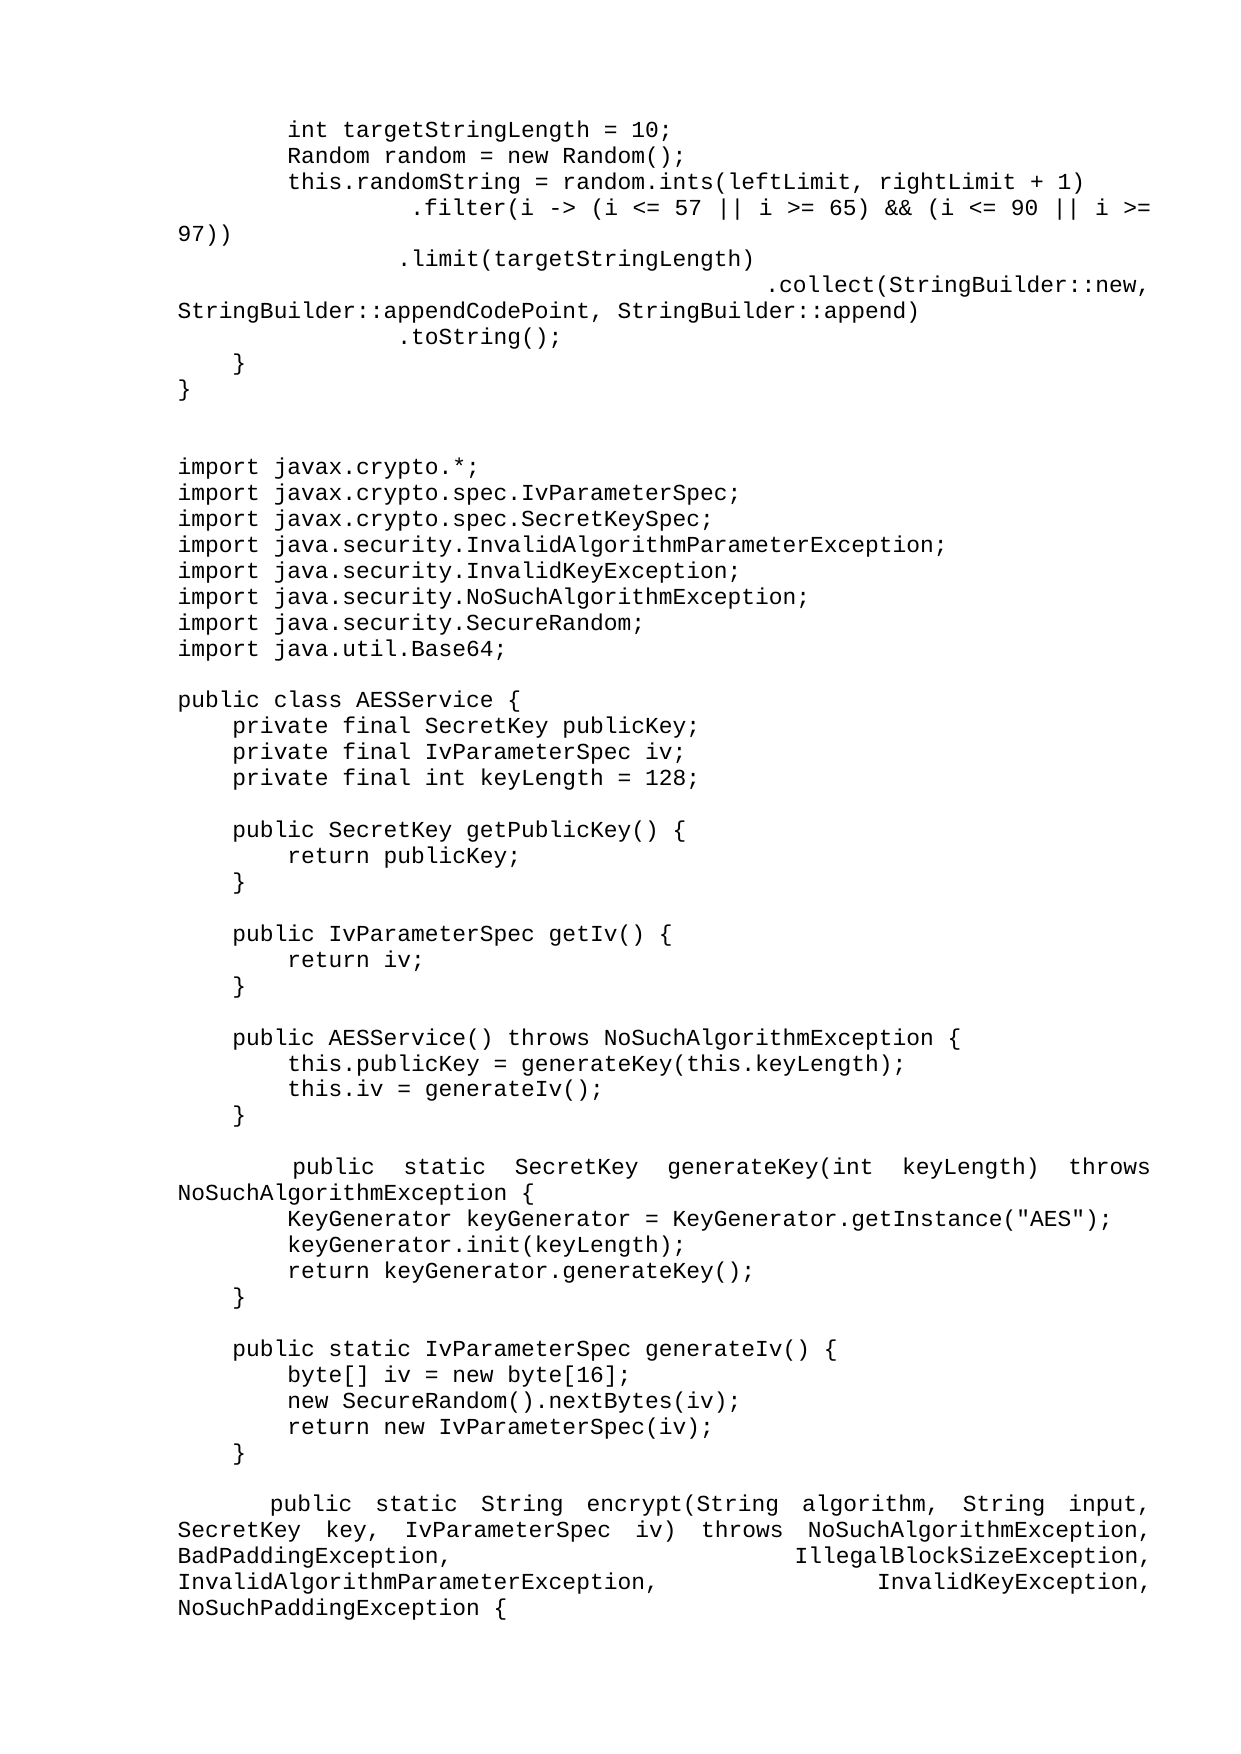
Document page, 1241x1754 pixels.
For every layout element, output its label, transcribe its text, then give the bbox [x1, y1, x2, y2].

text .limit(targetStringLength) [177, 248, 1152, 274]
text .collect(StringBuilder::new, StringBuilder::appendCodePoint, StringBuilder::append) [177, 274, 1152, 326]
text import javax.crypto.spec.SecretKeySpec; [177, 507, 1152, 533]
text } [177, 1285, 1152, 1311]
text public static SecretKey generateKey(int keyLength) throws NoSuchAlgorithmException { [177, 1156, 1152, 1207]
text KeyGenerator keyGenerator = KeyGenerator.getInstance("AES"); [177, 1207, 1152, 1233]
text public AESService() throws NoSuchAlgorithmException { [177, 1026, 1152, 1052]
text this.iv = generateIv(); [177, 1078, 1152, 1104]
text this.publicKey = generateKey(this.keyLength); [177, 1052, 1152, 1078]
text public static String encrypt(String algorithm, String input, SecretKey key, IvParameterSpec iv) throws NoSuchAlgorithmException, BadPaddingException, IllegalBlockSizeException, InvalidAlgorithmParameterException, InvalidKeyException, NoSuchPaddingException { [177, 1493, 1152, 1622]
text private final SecretKey publicKey; [177, 715, 1152, 741]
text public class AESService { [177, 689, 1152, 715]
text int targetStringLength = 10; [177, 118, 1152, 144]
text } [177, 1441, 1152, 1467]
text import java.security.SecureRandom; [177, 611, 1152, 637]
text return publicKey; [177, 844, 1152, 870]
text return new IvParameterSpec(iv); [177, 1415, 1152, 1441]
text } [177, 352, 1152, 377]
text import java.security.NoSuchAlgorithmException; [177, 585, 1152, 611]
text } [177, 377, 1152, 403]
text import javax.crypto.spec.IvParameterSpec; [177, 481, 1152, 507]
text byte[] iv = new byte[16]; [177, 1363, 1152, 1389]
text .filter(i -> (i <= 57 || i >= 65) && (i <= 90 || i >= 97)) [177, 196, 1152, 248]
text import java.security.InvalidAlgorithmParameterException; [177, 533, 1152, 559]
text } [177, 870, 1152, 896]
text private final IvParameterSpec iv; [177, 741, 1152, 767]
text Random random = new Random(); [177, 144, 1152, 170]
text public IvParameterSpec getIv() { [177, 922, 1152, 948]
text } [177, 1104, 1152, 1130]
text this.randomString = random.ints(leftLimit, rightLimit + 1) [177, 170, 1152, 196]
text keyGenerator.init(keyLength); [177, 1233, 1152, 1259]
text return keyGenerator.generateKey(); [177, 1259, 1152, 1285]
text public static IvParameterSpec generateIv() { [177, 1337, 1152, 1363]
text new SecureRandom().nextBytes(iv); [177, 1389, 1152, 1415]
text import javax.crypto.*; [177, 455, 1152, 481]
text private final int keyLength = 128; [177, 767, 1152, 792]
text } [177, 974, 1152, 1000]
text public SecretKey getPublicKey() { [177, 818, 1152, 844]
text import java.security.InvalidKeyException; [177, 559, 1152, 585]
text import java.util.Base64; [177, 637, 1152, 663]
text return iv; [177, 948, 1152, 974]
text .toString(); [177, 326, 1152, 352]
